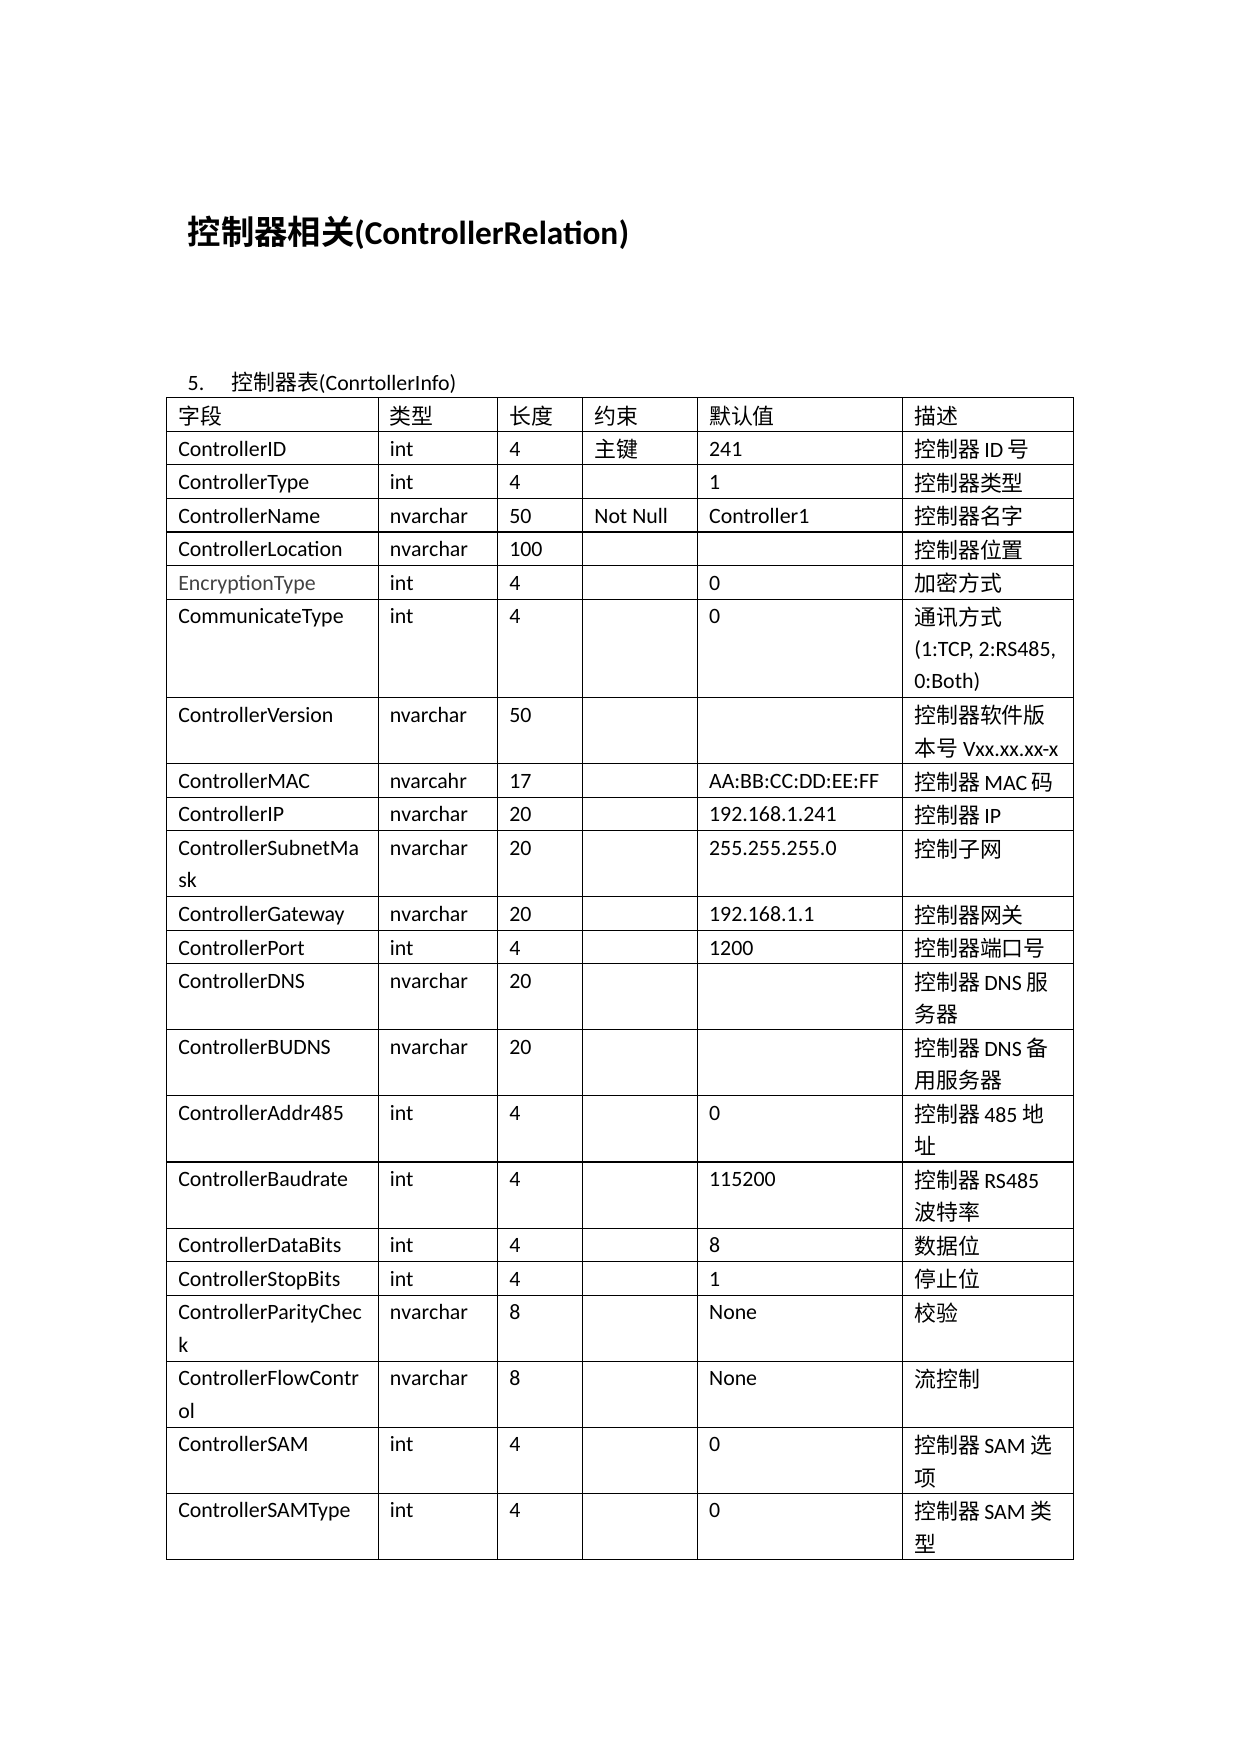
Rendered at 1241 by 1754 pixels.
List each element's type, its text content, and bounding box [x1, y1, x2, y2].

table_cell [583, 600, 697, 697]
table_cell ControllerParityCheck [167, 1296, 378, 1361]
table_cell [583, 1362, 697, 1427]
table_cell 控制器ID号 [903, 432, 1073, 464]
table_cell 0 [698, 1096, 902, 1161]
table_cell ControllerGateway [167, 897, 378, 930]
table_cell 20 [498, 1030, 582, 1095]
table_cell 0 [698, 566, 902, 598]
table_cell int [379, 1096, 497, 1161]
table_cell 停止位 [903, 1262, 1073, 1294]
table_cell 50 [498, 698, 582, 763]
table_cell 8 [498, 1362, 582, 1427]
table_cell nvarchar [379, 698, 497, 763]
table_cell ControllerBUDNS [167, 1030, 378, 1095]
table_cell 4 [498, 931, 582, 963]
table_cell [583, 1096, 697, 1161]
table_cell int [379, 600, 497, 697]
table_cell [583, 831, 697, 896]
table_cell EncryptionType [167, 566, 378, 598]
table_cell int [379, 1428, 497, 1493]
table_cell ControllerBaudrate [167, 1163, 378, 1227]
table_cell 控制器SAM类型 [903, 1494, 1073, 1559]
table_cell ControllerSubnetMask [167, 831, 378, 896]
table_cell ControllerSAMType [167, 1494, 378, 1559]
table_cell nvarchar [379, 831, 497, 896]
table_cell [583, 1262, 697, 1294]
table_cell Controller1 [698, 499, 902, 531]
table_cell [698, 698, 902, 763]
table_cell Not Null [583, 499, 697, 531]
table_cell int [379, 432, 497, 464]
table_cell int [379, 1262, 497, 1294]
table_cell [583, 1296, 697, 1361]
table_cell 1 [698, 1262, 902, 1294]
table_cell 控制器名字 [903, 499, 1073, 531]
table_cell int [379, 1163, 497, 1227]
table_cell nvarcahr [379, 764, 497, 797]
table_cell 流控制 [903, 1362, 1073, 1427]
table_cell 20 [498, 798, 582, 830]
table_cell 255.255.255.0 [698, 831, 902, 896]
table_cell ControllerVersion [167, 698, 378, 763]
table_cell 8 [498, 1296, 582, 1361]
table_cell 4 [498, 1428, 582, 1493]
table_cell 控制器软件版本号 Vxx.xx.xx-x [903, 698, 1073, 763]
table_cell [583, 798, 697, 830]
table_cell 控制器网关 [903, 897, 1073, 930]
table_cell 0 [698, 1428, 902, 1493]
table_cell 50 [498, 499, 582, 531]
table_cell nvarchar [379, 964, 497, 1029]
table_cell nvarchar [379, 499, 497, 531]
table_cell 控制器端口号 [903, 931, 1073, 963]
table_cell [583, 465, 697, 498]
table_cell 控制器MAC码 [903, 764, 1073, 797]
table_cell [583, 964, 697, 1029]
table_cell 115200 [698, 1163, 902, 1227]
table_cell None [698, 1296, 902, 1361]
table_cell 20 [498, 897, 582, 930]
table_cell 4 [498, 465, 582, 498]
table_cell CommunicateType [167, 600, 378, 697]
table_cell [583, 764, 697, 797]
table_cell [583, 897, 697, 930]
table_cell 241 [698, 432, 902, 464]
table_cell int [379, 566, 497, 598]
table_cell 4 [498, 1494, 582, 1559]
table_cell ControllerFlowControl [167, 1362, 378, 1427]
table_cell 1200 [698, 931, 902, 963]
table_cell 8 [698, 1229, 902, 1261]
table_cell [698, 533, 902, 565]
table_cell 100 [498, 533, 582, 565]
table_cell 控制器类型 [903, 465, 1073, 498]
table_cell 校验 [903, 1296, 1073, 1361]
table_cell 通讯方式 (1:TCP, 2:RS485, 0:Both) [903, 600, 1073, 697]
table_cell ControllerAddr485 [167, 1096, 378, 1161]
table_cell ControllerSAM [167, 1428, 378, 1493]
table_cell 4 [498, 1163, 582, 1227]
table_cell 20 [498, 964, 582, 1029]
table_cell 主键 [583, 432, 697, 464]
table_cell 控制器IP [903, 798, 1073, 830]
table_cell nvarchar [379, 1296, 497, 1361]
table_cell 4 [498, 1262, 582, 1294]
table_cell 控制子网 [903, 831, 1073, 896]
table_cell [698, 964, 902, 1029]
table_cell 4 [498, 1229, 582, 1261]
table_header 长度 [498, 398, 582, 431]
table_cell 控制器RS485波特率 [903, 1163, 1073, 1227]
table_cell 控制器DNS备用服务器 [903, 1030, 1073, 1095]
table_cell ControllerStopBits [167, 1262, 378, 1294]
table_cell 控制器485地址 [903, 1096, 1073, 1161]
table_cell [583, 533, 697, 565]
table_header 默认值 [698, 398, 902, 431]
table_cell ControllerPort [167, 931, 378, 963]
table_cell 17 [498, 764, 582, 797]
table_cell ControllerDataBits [167, 1229, 378, 1261]
table_cell None [698, 1362, 902, 1427]
table_cell int [379, 1229, 497, 1261]
table_cell nvarchar [379, 533, 497, 565]
table_cell 4 [498, 1096, 582, 1161]
table_cell AA:BB:CC:DD:EE:FF [698, 764, 902, 797]
table_cell [698, 1030, 902, 1095]
table_cell 数据位 [903, 1229, 1073, 1261]
table_cell [583, 1494, 697, 1559]
table_cell 4 [498, 432, 582, 464]
table_cell 加密方式 [903, 566, 1073, 598]
table_header 类型 [379, 398, 497, 431]
table_header 字段 [167, 398, 378, 431]
table_cell 192.168.1.1 [698, 897, 902, 930]
table_cell ControllerType [167, 465, 378, 498]
table_cell int [379, 1494, 497, 1559]
table_cell ControllerMAC [167, 764, 378, 797]
table_cell int [379, 465, 497, 498]
table_cell ControllerIP [167, 798, 378, 830]
table_cell 0 [698, 1494, 902, 1559]
table_cell nvarchar [379, 1362, 497, 1427]
table_cell ControllerName [167, 499, 378, 531]
table_header 约束 [583, 398, 697, 431]
table_header 描述 [903, 398, 1073, 431]
table_cell [583, 1030, 697, 1095]
table_cell nvarchar [379, 798, 497, 830]
table_cell 4 [498, 600, 582, 697]
table_cell 控制器SAM选项 [903, 1428, 1073, 1493]
table_cell 0 [698, 600, 902, 697]
table_cell 192.168.1.241 [698, 798, 902, 830]
list 控制器表(ConrtollerInfo) [187, 365, 1053, 397]
table_cell nvarchar [379, 897, 497, 930]
table_cell int [379, 931, 497, 963]
table_cell ControllerID [167, 432, 378, 464]
table_cell [583, 1229, 697, 1261]
table_cell [583, 1163, 697, 1227]
table_cell [583, 698, 697, 763]
table_cell ControllerLocation [167, 533, 378, 565]
table_cell nvarchar [379, 1030, 497, 1095]
table_cell 控制器位置 [903, 533, 1073, 565]
table_cell ControllerDNS [167, 964, 378, 1029]
table_cell [583, 931, 697, 963]
table_cell [583, 566, 697, 598]
table_cell [583, 1428, 697, 1493]
table_cell 20 [498, 831, 582, 896]
table_cell 4 [498, 566, 582, 598]
table_cell 1 [698, 465, 902, 498]
subtitle 控制器相关(ControllerRelation) [187, 197, 1053, 262]
table_cell 控制器DNS服务器 [903, 964, 1073, 1029]
